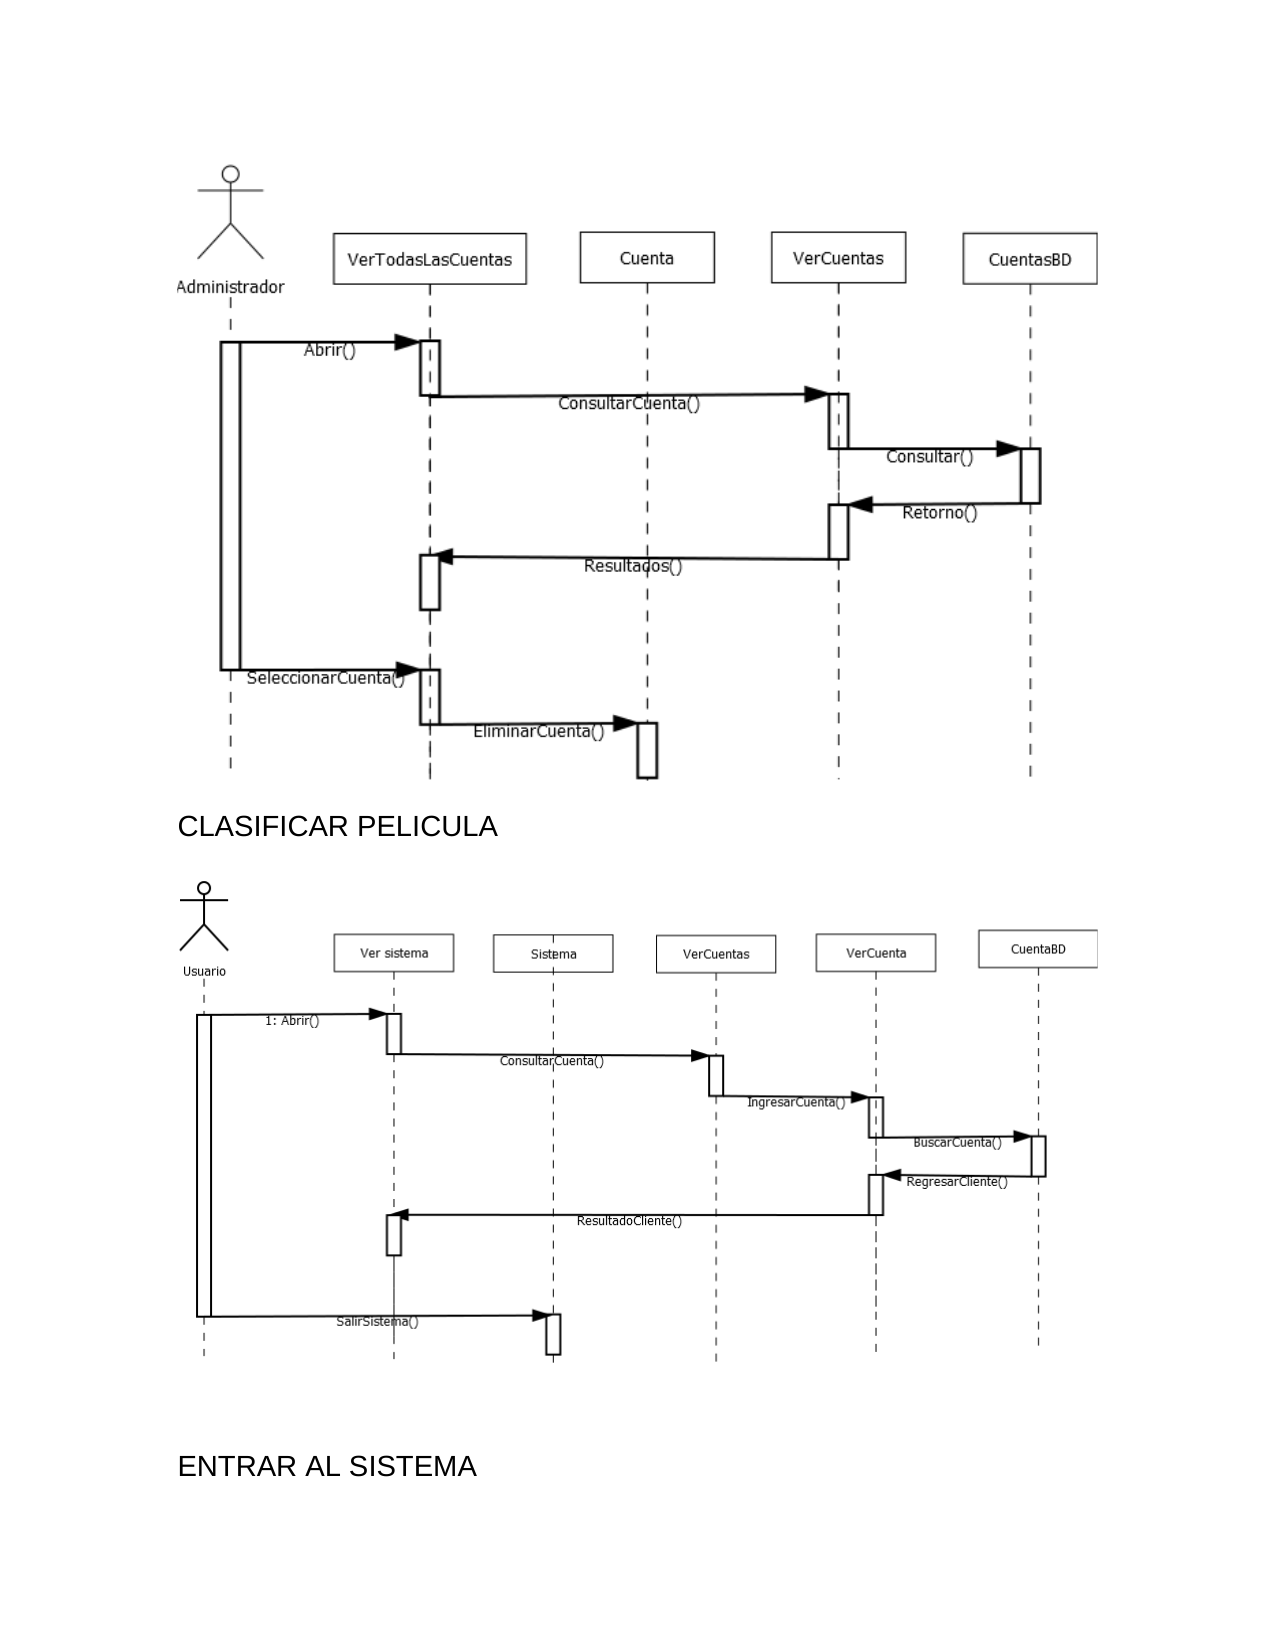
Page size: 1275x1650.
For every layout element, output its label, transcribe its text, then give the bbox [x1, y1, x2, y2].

text ENTRAR AL SISTEMA [177, 1449, 1098, 1482]
text CLASIFICAR PELICULA [177, 809, 1098, 843]
picture [177, 147, 1098, 785]
picture [177, 868, 1098, 1365]
